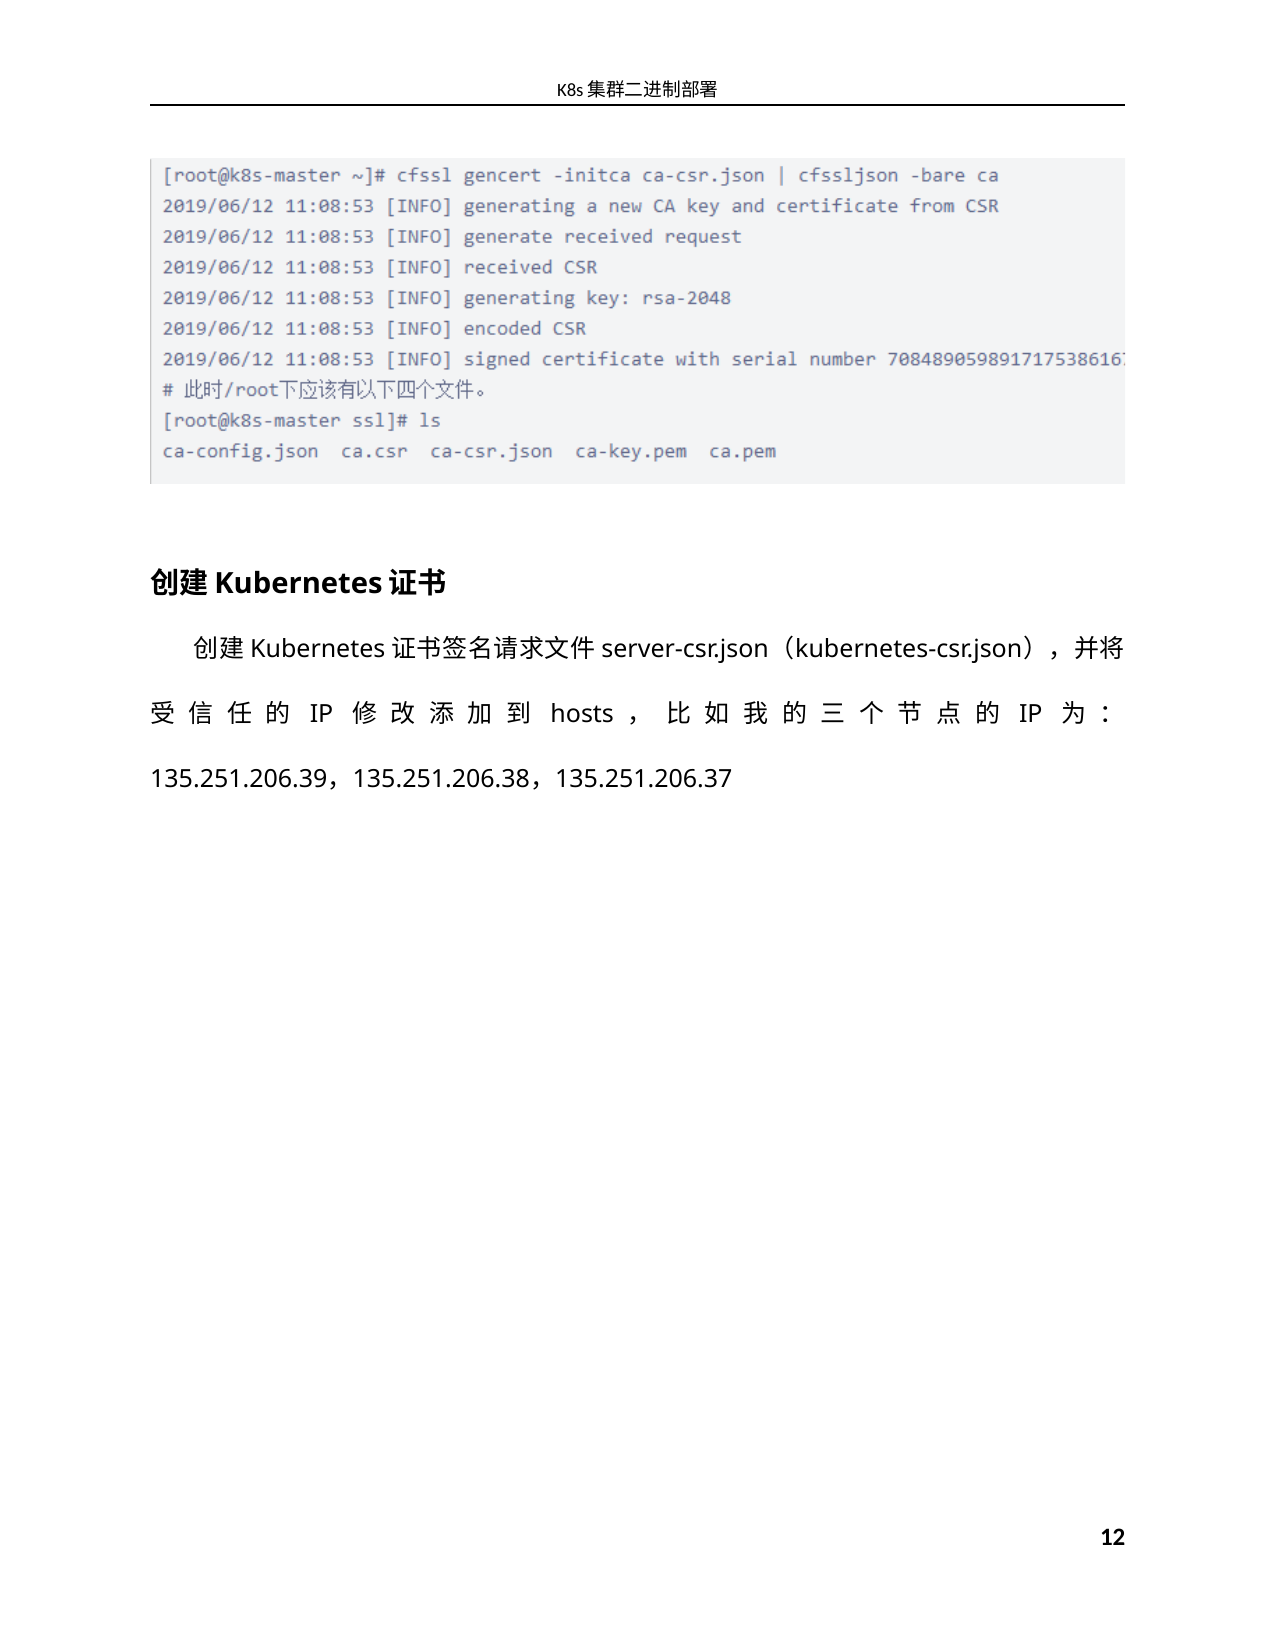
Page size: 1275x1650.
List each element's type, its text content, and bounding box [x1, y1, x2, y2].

text 创建Kubernetes证书签名请求文件server-csr.json（kubernetes-csr.json），并将受信任的IP修改添加到hosts，比如我的三个节点的IP为：135.251.206.39，135.251.206.38，135.251.206.37 [150, 614, 1125, 809]
picture [150, 158, 1125, 484]
text 创建Kubernetes证书 [150, 549, 1125, 614]
